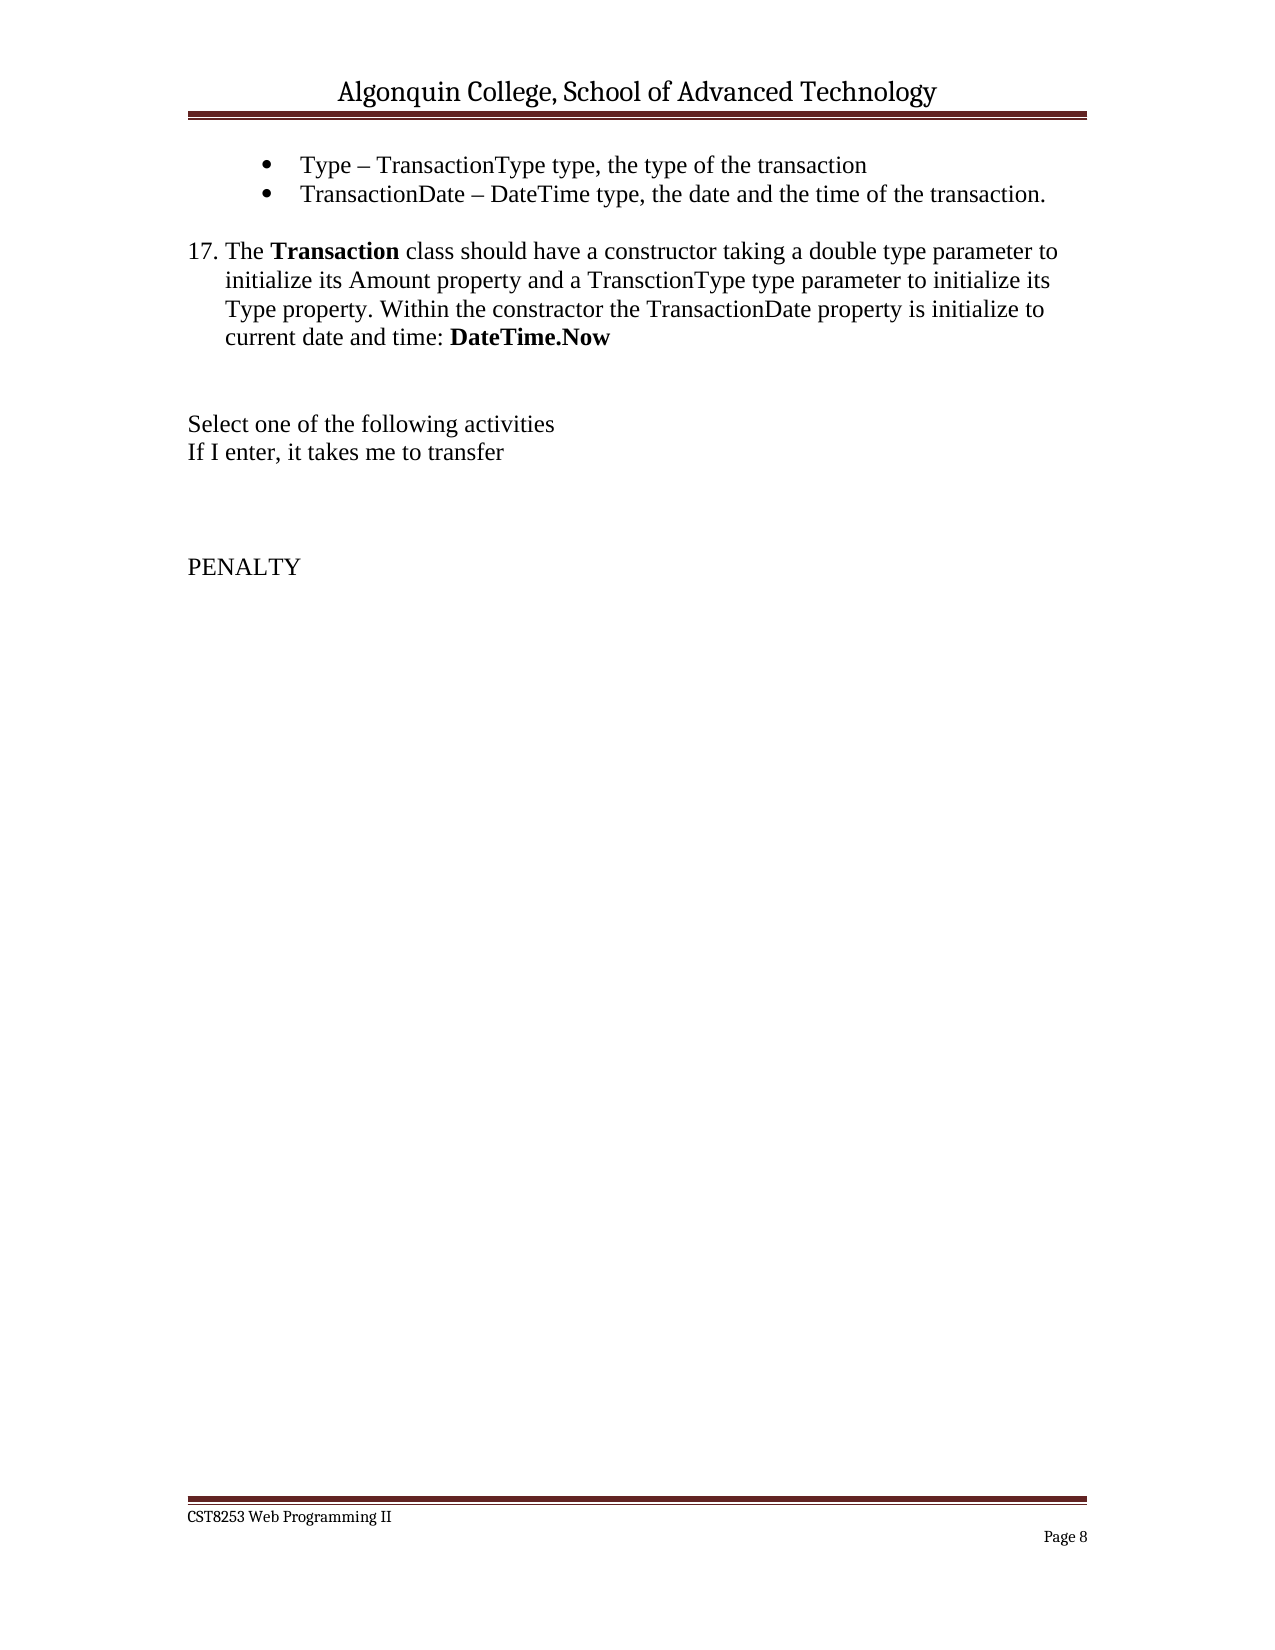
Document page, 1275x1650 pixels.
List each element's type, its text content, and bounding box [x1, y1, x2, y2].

text If I enter, it takes me to transfer [187, 437, 1087, 466]
list Type – TransactionType type, the type of the transaction [262, 150, 1087, 179]
list The Transaction class should have a constructor taking a double type parameter to initialize its Amount property and a TransctionType type parameter to initialize its Type property. Within the constractor the TransactionDate property is initialize to current date and time: DateTime.Now [187, 236, 1087, 351]
list TransactionDate – DateTime type, the date and the time of the transaction. [262, 179, 1087, 207]
text Select one of the following activities [187, 409, 1087, 437]
text PENALTY [187, 552, 1087, 581]
